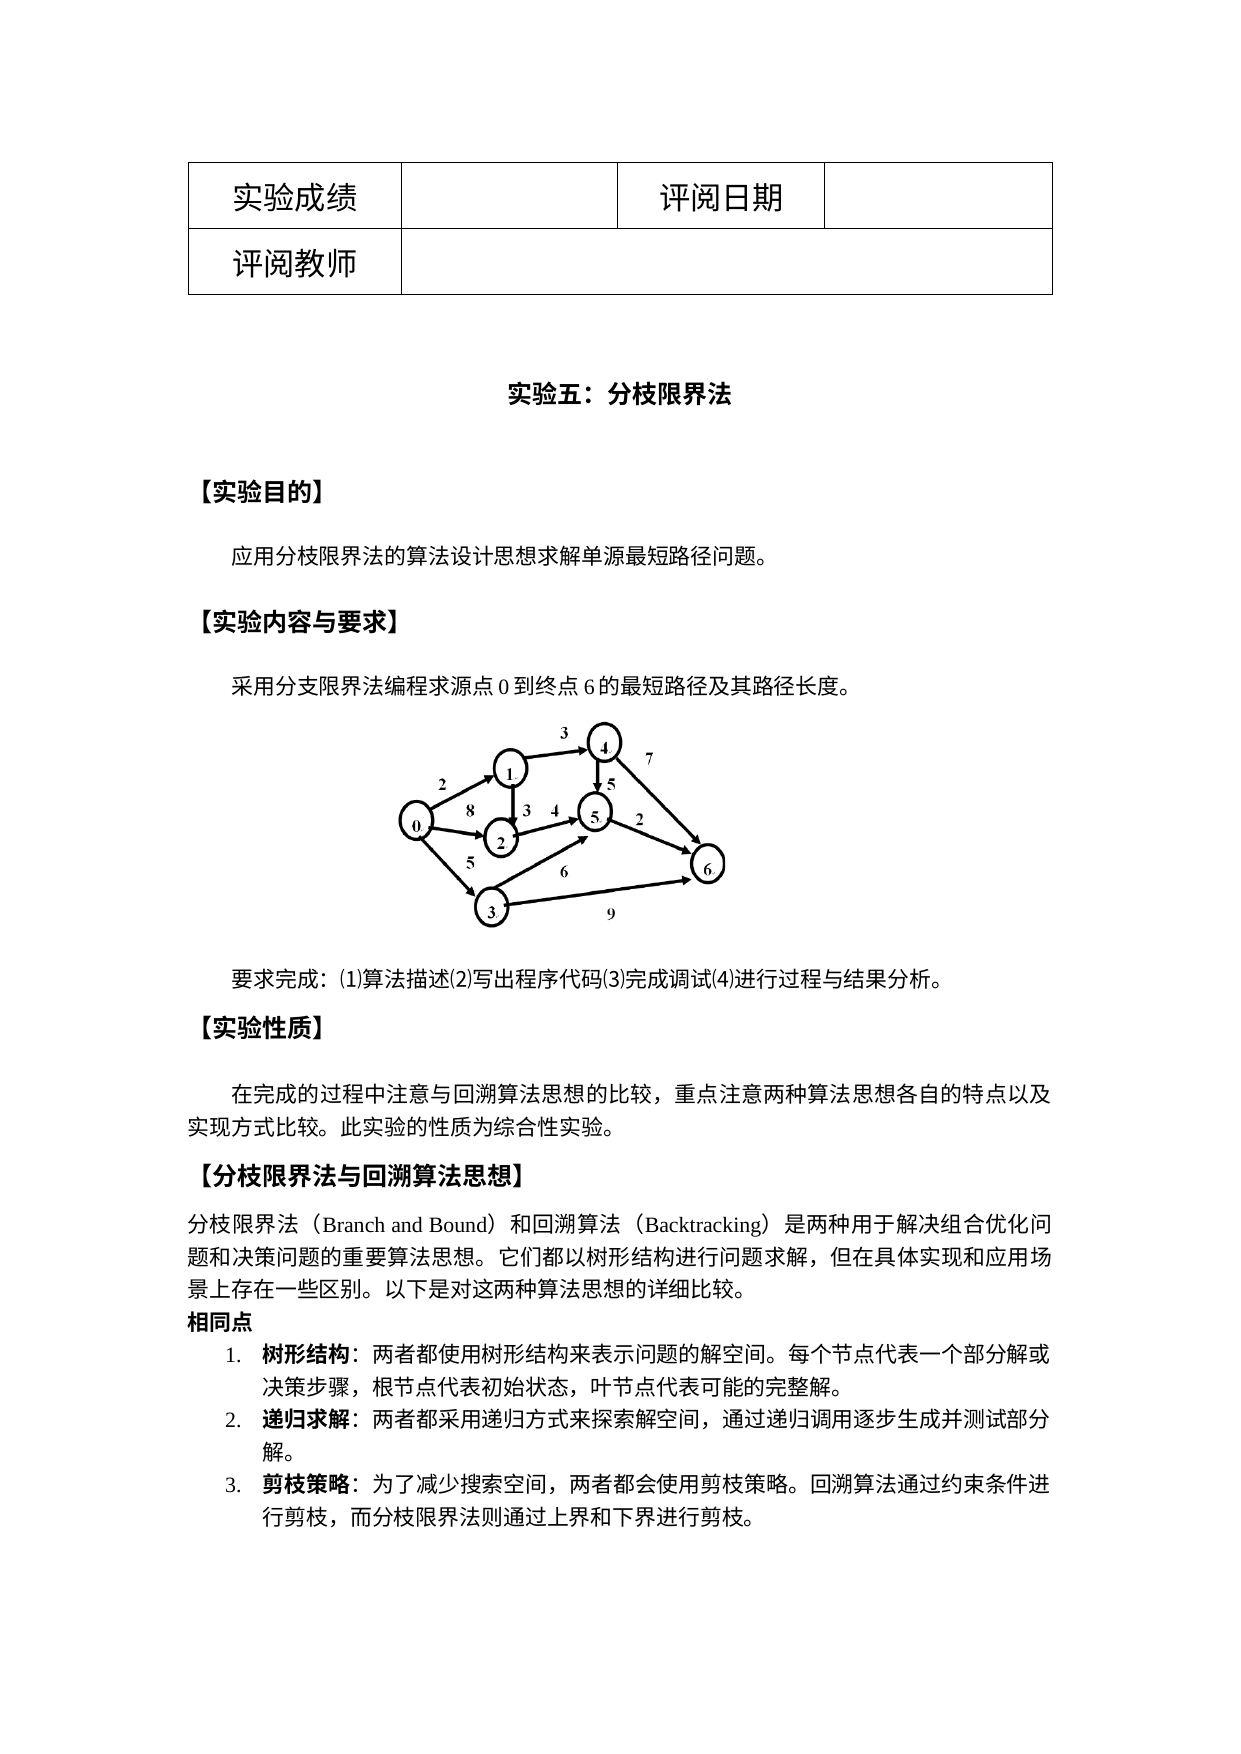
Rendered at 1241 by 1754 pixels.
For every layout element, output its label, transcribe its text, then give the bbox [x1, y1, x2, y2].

text 分枝限界法（Branch and Bound）和回溯算法（Backtracking）是两种用于解决组合优化问题和决策问题的重要算法思想。它们都以树形结构进行问题求解，但在具体实现和应用场景上存在一些区别。以下是对这两种算法思想的详细比较。 [187, 1207, 1053, 1304]
list 树形结构：两者都使用树形结构来表示问题的解空间。每个节点代表一个部分解或决策步骤，根节点代表初始状态，叶节点代表可能的完整解。 [225, 1337, 1053, 1402]
text 【实验内容与要求】 [187, 588, 1053, 653]
text 相同点 [187, 1304, 1053, 1337]
table_cell [825, 163, 1052, 228]
text 采用分支限界法编程求源点0到终点6的最短路径及其路径长度。 [187, 669, 1053, 701]
list 剪枝策略：为了减少搜索空间，两者都会使用剪枝策略。回溯算法通过约束条件进行剪枝，而分枝限界法则通过上界和下界进行剪枝。 [225, 1467, 1053, 1532]
table_cell 实验成绩 [189, 163, 401, 228]
text 实验五：分枝限界法 [187, 360, 1053, 425]
table_cell 评阅日期 [618, 163, 824, 228]
text 【实验目的】 [187, 458, 1053, 523]
text 应用分枝限界法的算法设计思想求解单源最短路径问题。 [187, 539, 1053, 571]
table_cell [402, 163, 617, 228]
text 【实验性质】 [187, 994, 1053, 1059]
table_cell 评阅教师 [189, 229, 401, 294]
list 递归求解：两者都采用递归方式来探索解空间，通过递归调用逐步生成并测试部分解。 [225, 1402, 1053, 1467]
picture [393, 717, 726, 929]
text 在完成的过程中注意与回溯算法思想的比较，重点注意两种算法思想各自的特点以及实现方式比较。此实验的性质为综合性实验。 [187, 1077, 1053, 1142]
table_cell [402, 229, 1052, 294]
text 【分枝限界法与回溯算法思想】 [187, 1142, 1053, 1207]
text 要求完成：⑴算法描述⑵写出程序代码⑶完成调试⑷进行过程与结果分析。 [187, 961, 1053, 994]
